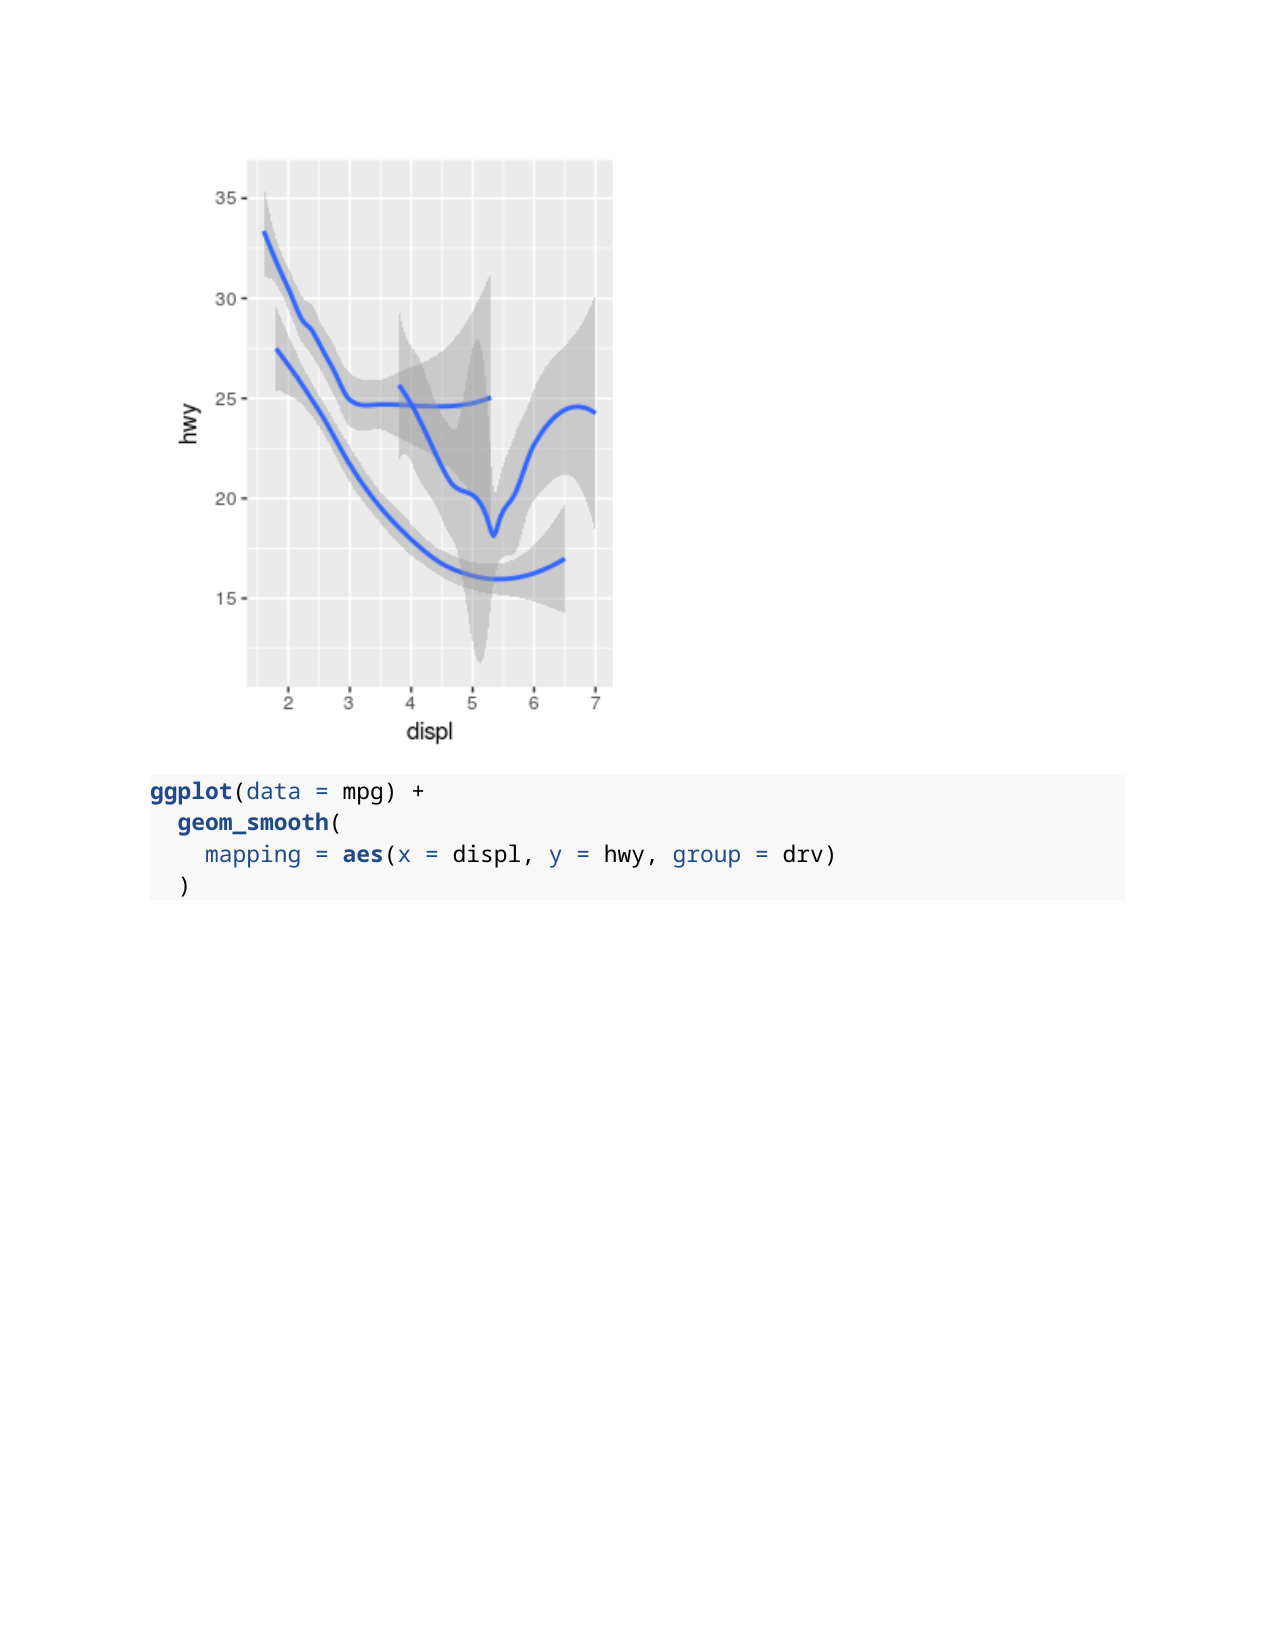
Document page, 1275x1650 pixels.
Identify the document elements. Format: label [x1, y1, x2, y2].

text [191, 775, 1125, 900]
picture [168, 150, 624, 757]
